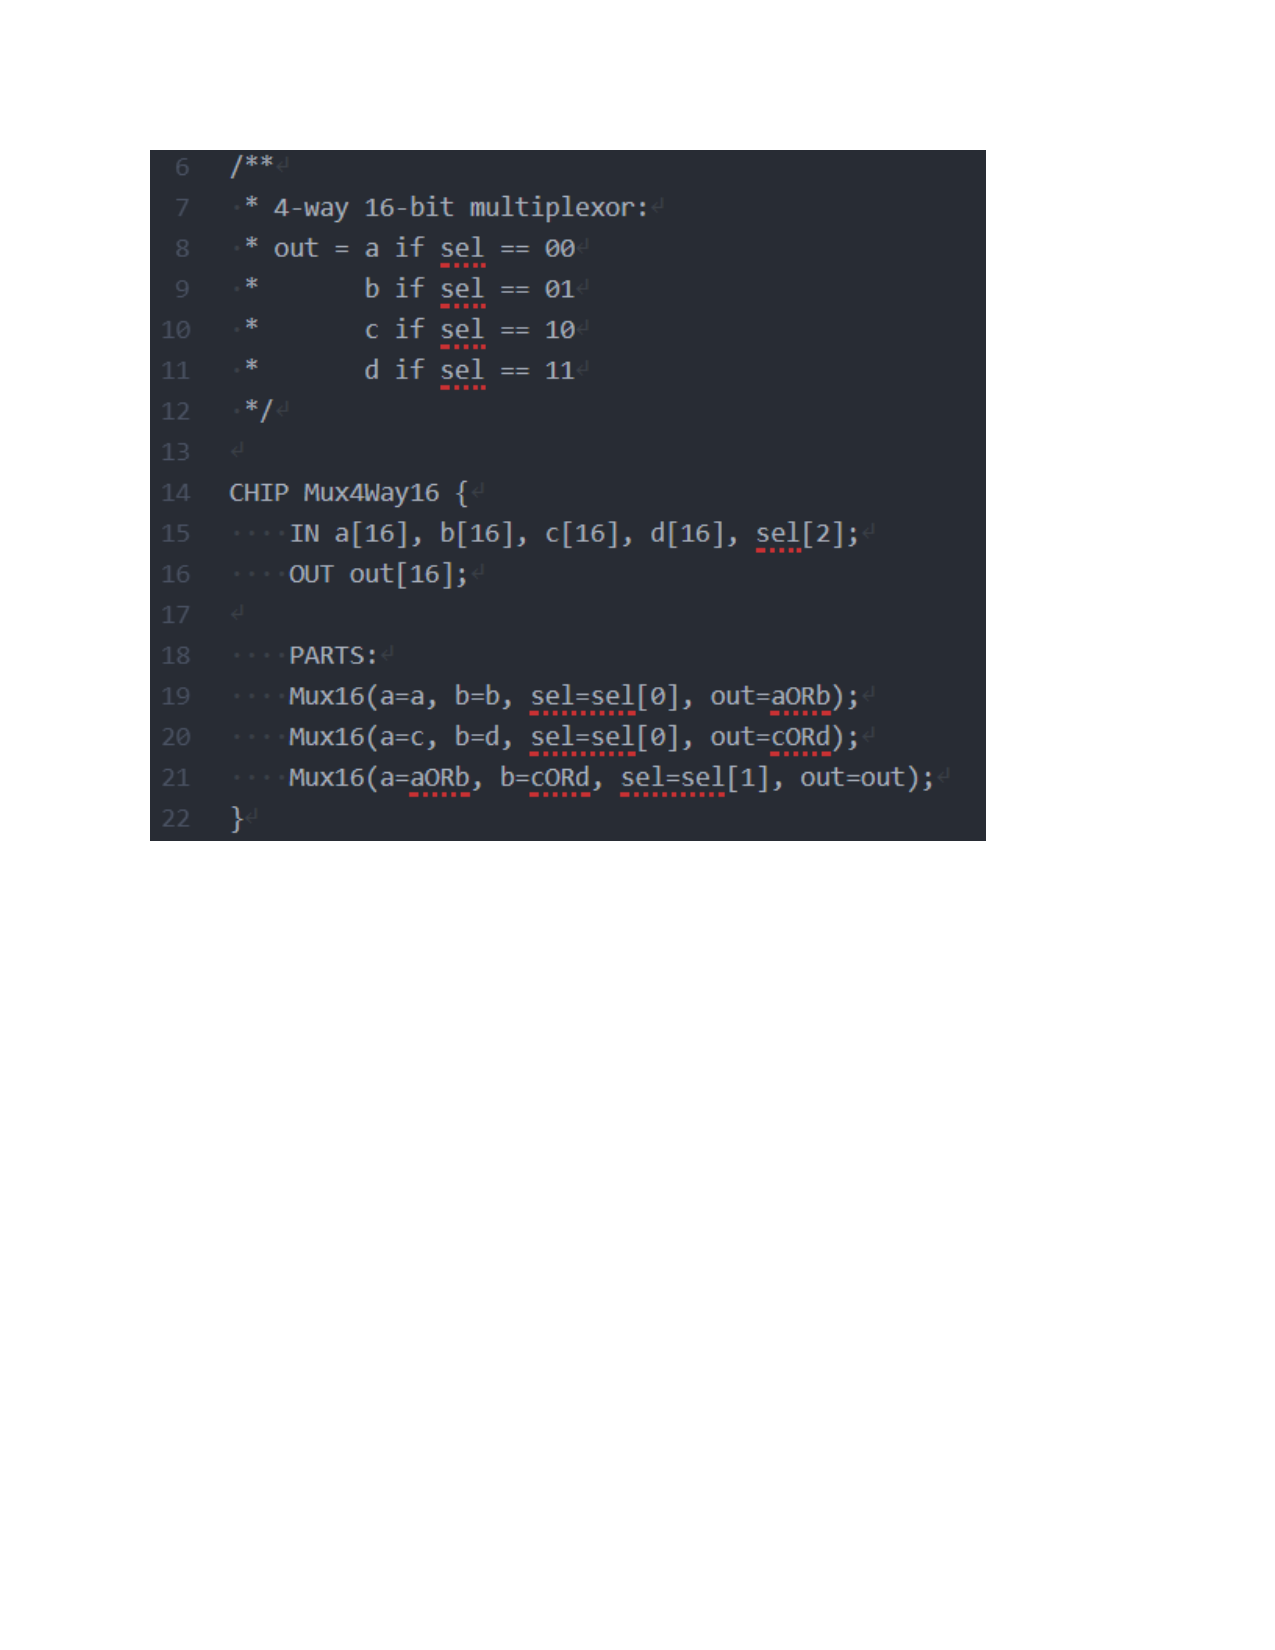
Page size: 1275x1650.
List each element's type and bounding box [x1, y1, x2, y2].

picture [150, 150, 986, 841]
